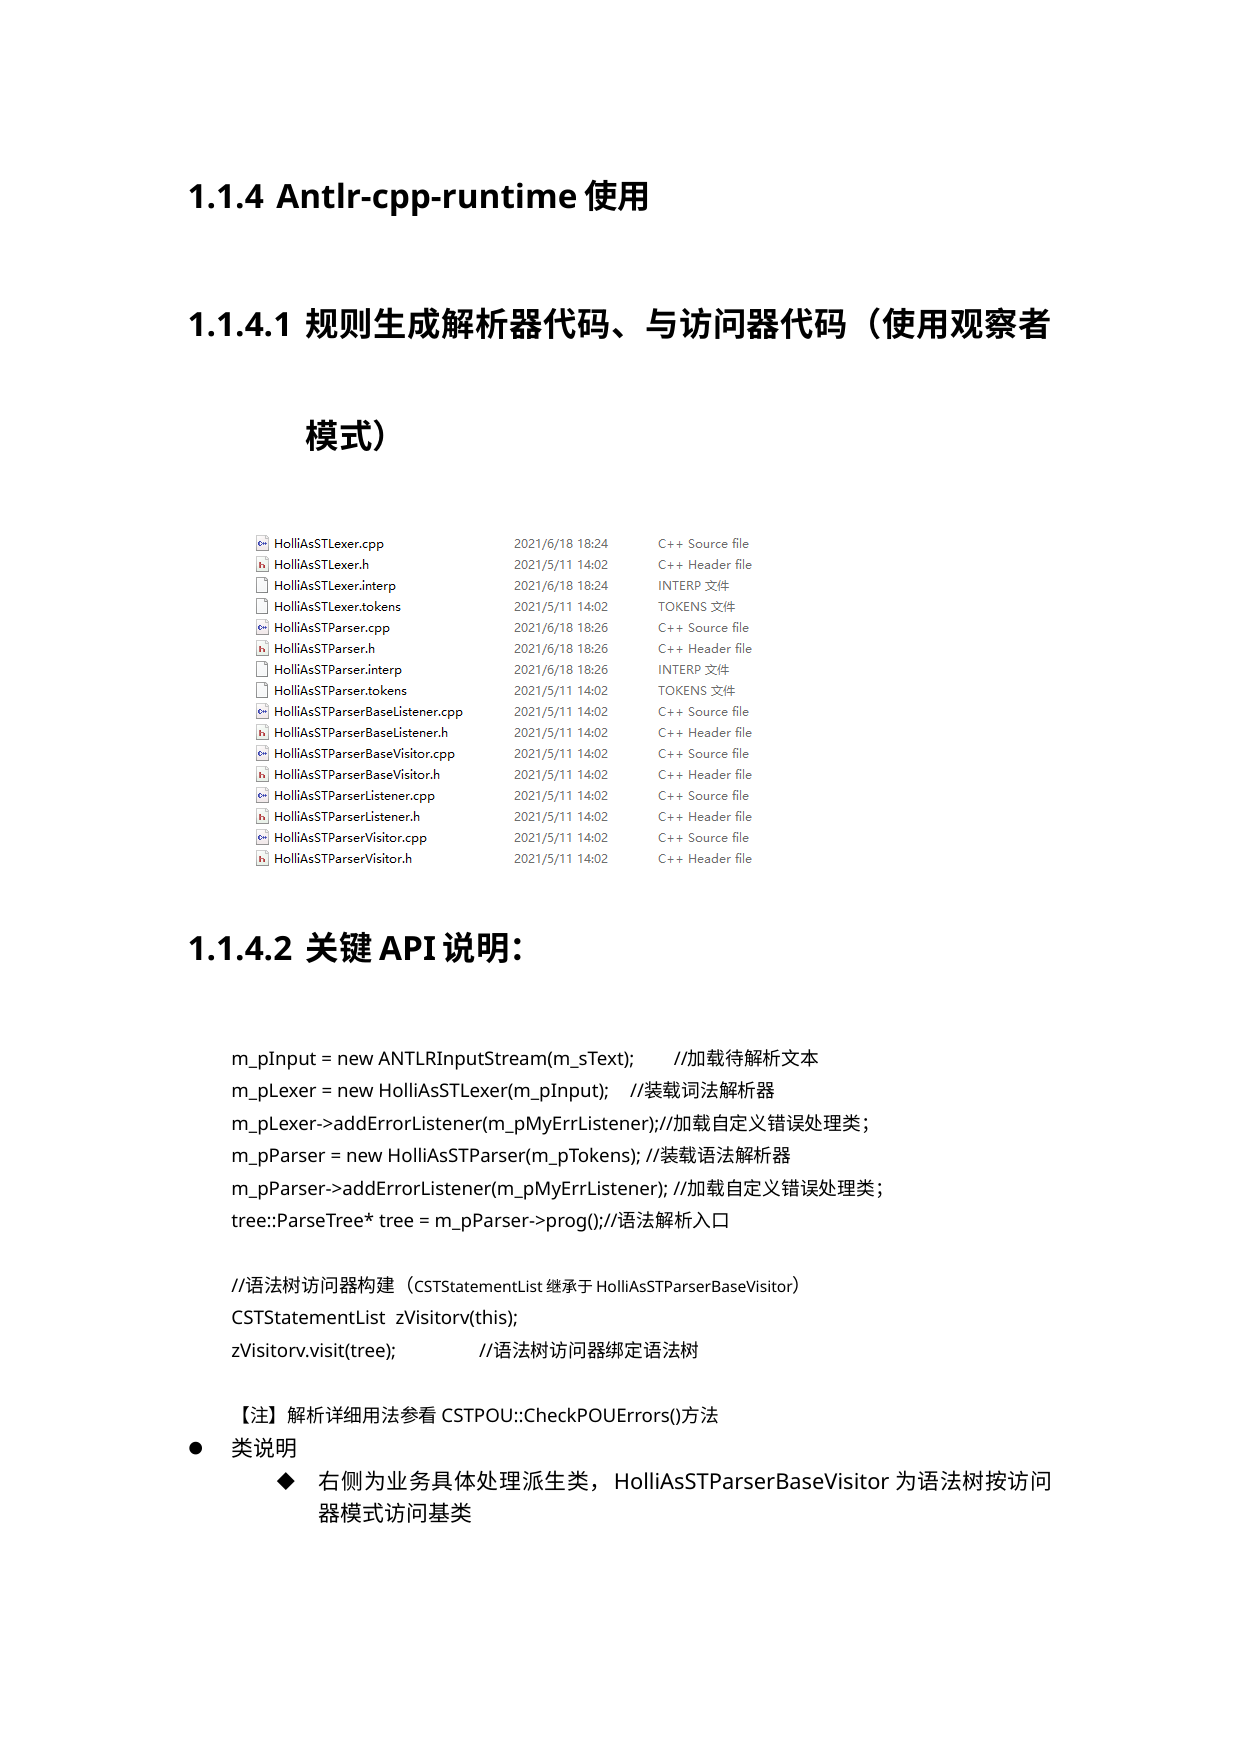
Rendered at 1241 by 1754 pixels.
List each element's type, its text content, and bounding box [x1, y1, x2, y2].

text m_pParser = new HolliAsSTParser(m_pTokens); //装载语法解析器 [187, 1138, 1053, 1171]
text m_pParser->addErrorListener(m_pMyErrListener); //加载自定义错误处理类； [187, 1171, 1053, 1203]
text tree::ParseTree* tree = m_pParser->prog();//语法解析入口 [187, 1203, 1053, 1236]
picture [247, 528, 787, 882]
text 【注】解析详细用法参看CSTPOU::CheckPOUErrors()方法 [187, 1398, 1053, 1431]
list 右侧为业务具体处理派生类，HolliAsSTParserBaseVisitor为语法树按访问器模式访问基类 [275, 1463, 1053, 1528]
text //语法树访问器构建（CSTStatementList继承于HolliAsSTParserBaseVisitor） [187, 1268, 1053, 1301]
subtitle Antlr-cpp-runtime使用 [187, 162, 1053, 227]
text m_pLexer = new HolliAsSTLexer(m_pInput); //装载词法解析器 [187, 1073, 1053, 1106]
subtitle 关键API说明： [187, 913, 1053, 978]
text CSTStatementList zVisitorv(this); [187, 1301, 1053, 1333]
text zVisitorv.visit(tree); //语法树访问器绑定语法树 [187, 1333, 1053, 1366]
subtitle 规则生成解析器代码、与访问器代码（使用观察者模式） [187, 289, 1053, 467]
list 类说明 [187, 1431, 1053, 1463]
text m_pInput = new ANTLRInputStream(m_sText); //加载待解析文本 [187, 1041, 1053, 1073]
text m_pLexer->addErrorListener(m_pMyErrListener);//加载自定义错误处理类； [187, 1106, 1053, 1138]
